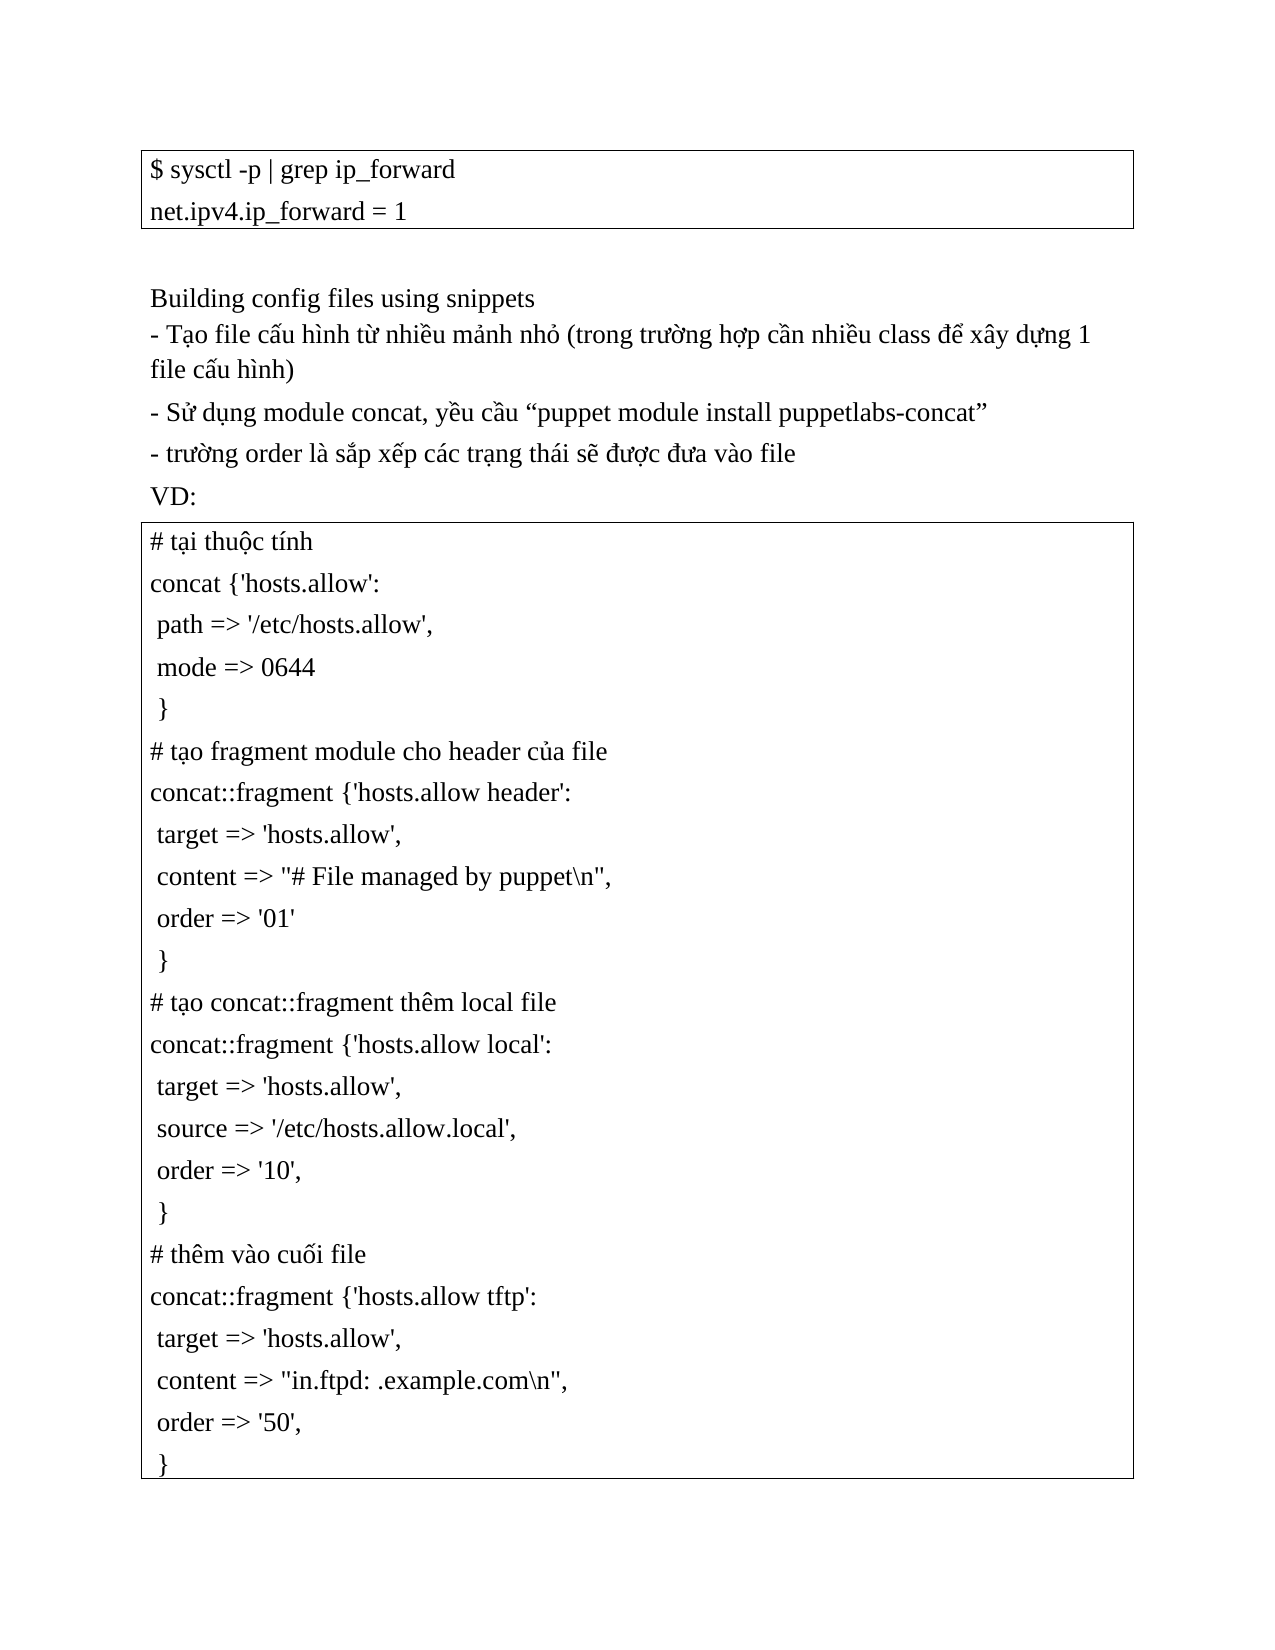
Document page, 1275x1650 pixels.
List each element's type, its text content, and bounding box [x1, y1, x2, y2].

text Building config files using snippets - Tạo file cấu hình từ nhiều mảnh nhỏ (trong trường hợp cần nhiều class để xây dựng 1 file cấu hình) [150, 282, 1125, 385]
text # tạo fragment module cho header của file [142, 731, 1133, 766]
text concat::fragment {'hosts.allow header': [142, 773, 1133, 808]
text } [142, 1193, 1133, 1227]
text $ sysctl -p | grep ip_forward [142, 151, 1133, 184]
text - trường order là sắp xếp các trạng thái sẽ được đưa vào file [150, 438, 1125, 469]
text content => "in.ftpd: .example.com\n", [142, 1361, 1133, 1395]
text content => "# File managed by puppet\n", [142, 857, 1133, 892]
text concat::fragment {'hosts.allow tftp': [142, 1277, 1133, 1311]
text concat {'hosts.allow': [142, 563, 1133, 598]
text # tạo concat::fragment thêm local file [142, 983, 1133, 1018]
text } [142, 1445, 1133, 1478]
text # thêm vào cuối file [142, 1235, 1133, 1269]
text concat::fragment {'hosts.allow local': [142, 1025, 1133, 1059]
text VD: [150, 479, 1125, 511]
text target => 'hosts.allow', [142, 815, 1133, 850]
text order => '10', [142, 1151, 1133, 1186]
text # tại thuộc tính [142, 523, 1133, 556]
text - Sử dụng module concat, yều cầu “puppet module install puppetlabs-concat” [150, 396, 1125, 427]
text } [142, 689, 1133, 724]
text } [142, 941, 1133, 976]
text source => '/etc/hosts.allow.local', [142, 1109, 1133, 1143]
text target => 'hosts.allow', [142, 1319, 1133, 1353]
text order => '01' [142, 899, 1133, 934]
text mode => 0644 [142, 647, 1133, 682]
text target => 'hosts.allow', [142, 1067, 1133, 1102]
text order => '50', [142, 1403, 1133, 1437]
text net.ipv4.ip_forward = 1 [142, 192, 1133, 228]
text path => '/etc/hosts.allow', [142, 606, 1133, 640]
